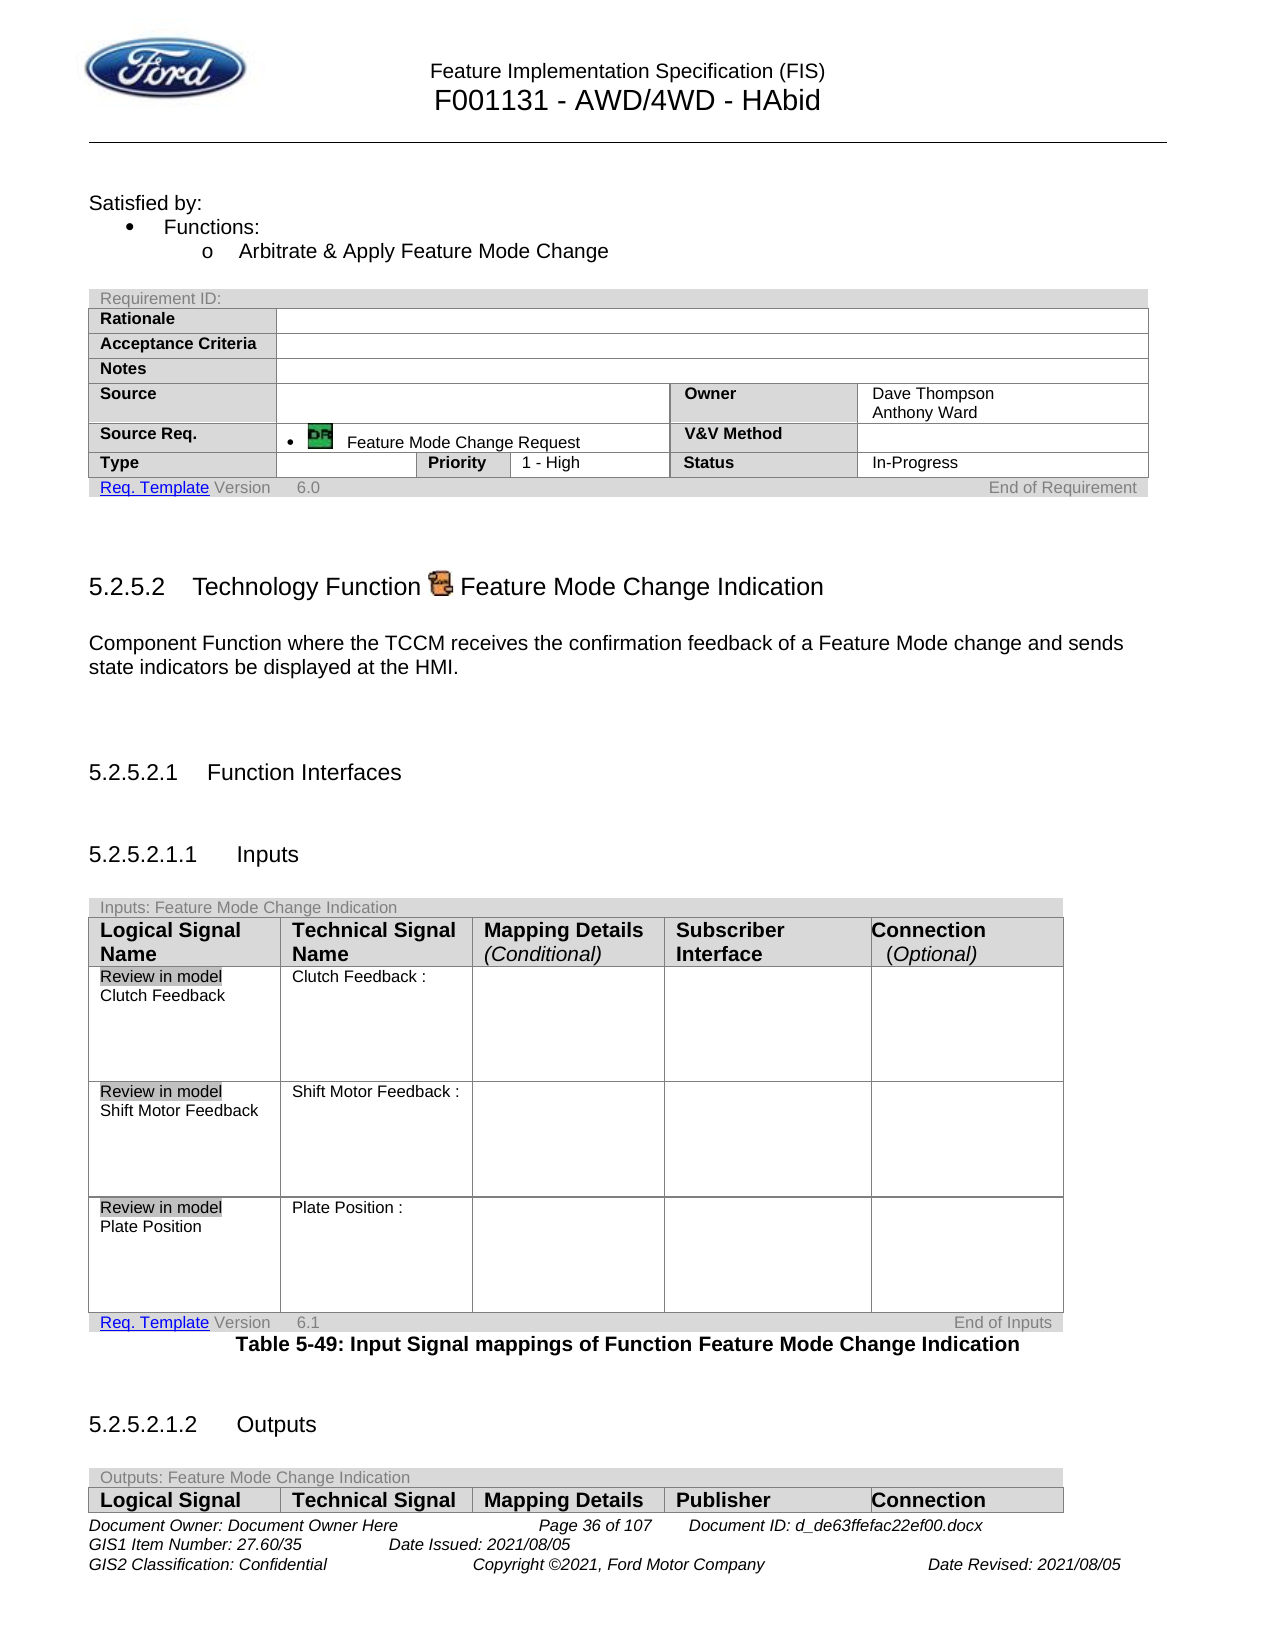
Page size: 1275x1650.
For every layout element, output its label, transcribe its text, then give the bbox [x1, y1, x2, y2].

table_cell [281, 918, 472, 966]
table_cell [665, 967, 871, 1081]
picture [428, 570, 454, 596]
subtitle Technology Function Feature Mode Change Indication [89, 570, 1167, 601]
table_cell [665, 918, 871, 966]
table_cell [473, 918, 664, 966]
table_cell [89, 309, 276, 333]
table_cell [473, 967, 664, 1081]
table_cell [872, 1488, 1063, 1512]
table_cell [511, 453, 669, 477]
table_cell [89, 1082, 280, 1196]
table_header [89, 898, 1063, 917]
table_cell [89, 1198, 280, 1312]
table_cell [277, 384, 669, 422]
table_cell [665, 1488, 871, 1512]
subtitle Outputs [89, 1411, 1167, 1437]
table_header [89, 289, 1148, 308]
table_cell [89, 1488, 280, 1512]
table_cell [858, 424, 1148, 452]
picture [65, 18, 266, 119]
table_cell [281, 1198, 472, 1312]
subtitle Function Interfaces [89, 759, 1167, 786]
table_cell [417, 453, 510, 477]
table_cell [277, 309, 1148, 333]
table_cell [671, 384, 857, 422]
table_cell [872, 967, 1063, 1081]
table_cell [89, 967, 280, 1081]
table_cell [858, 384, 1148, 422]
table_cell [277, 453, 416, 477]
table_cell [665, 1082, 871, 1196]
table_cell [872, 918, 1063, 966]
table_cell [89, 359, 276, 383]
text Satisfied by: [89, 191, 1167, 215]
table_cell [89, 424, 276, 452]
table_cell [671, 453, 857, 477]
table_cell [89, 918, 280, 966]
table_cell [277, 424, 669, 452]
list Functions: [126, 215, 1167, 239]
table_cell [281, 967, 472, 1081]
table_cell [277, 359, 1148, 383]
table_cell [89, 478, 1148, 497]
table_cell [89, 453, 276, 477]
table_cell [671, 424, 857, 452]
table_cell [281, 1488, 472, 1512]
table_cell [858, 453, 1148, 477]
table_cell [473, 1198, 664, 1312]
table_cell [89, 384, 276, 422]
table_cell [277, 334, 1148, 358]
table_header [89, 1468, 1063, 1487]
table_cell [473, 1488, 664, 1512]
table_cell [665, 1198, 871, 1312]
subtitle Inputs [89, 841, 1167, 867]
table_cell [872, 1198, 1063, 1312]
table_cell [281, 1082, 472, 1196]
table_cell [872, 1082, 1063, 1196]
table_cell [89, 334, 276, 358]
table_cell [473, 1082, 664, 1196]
list Arbitrate & Apply Feature Mode Change [201, 239, 1167, 265]
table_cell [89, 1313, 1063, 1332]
picture [307, 423, 333, 449]
text Component Function where the TCCM receives the confirmation feedback of a Feature Mode change and sends state indicators be displayed at the HMI. [89, 631, 1167, 679]
